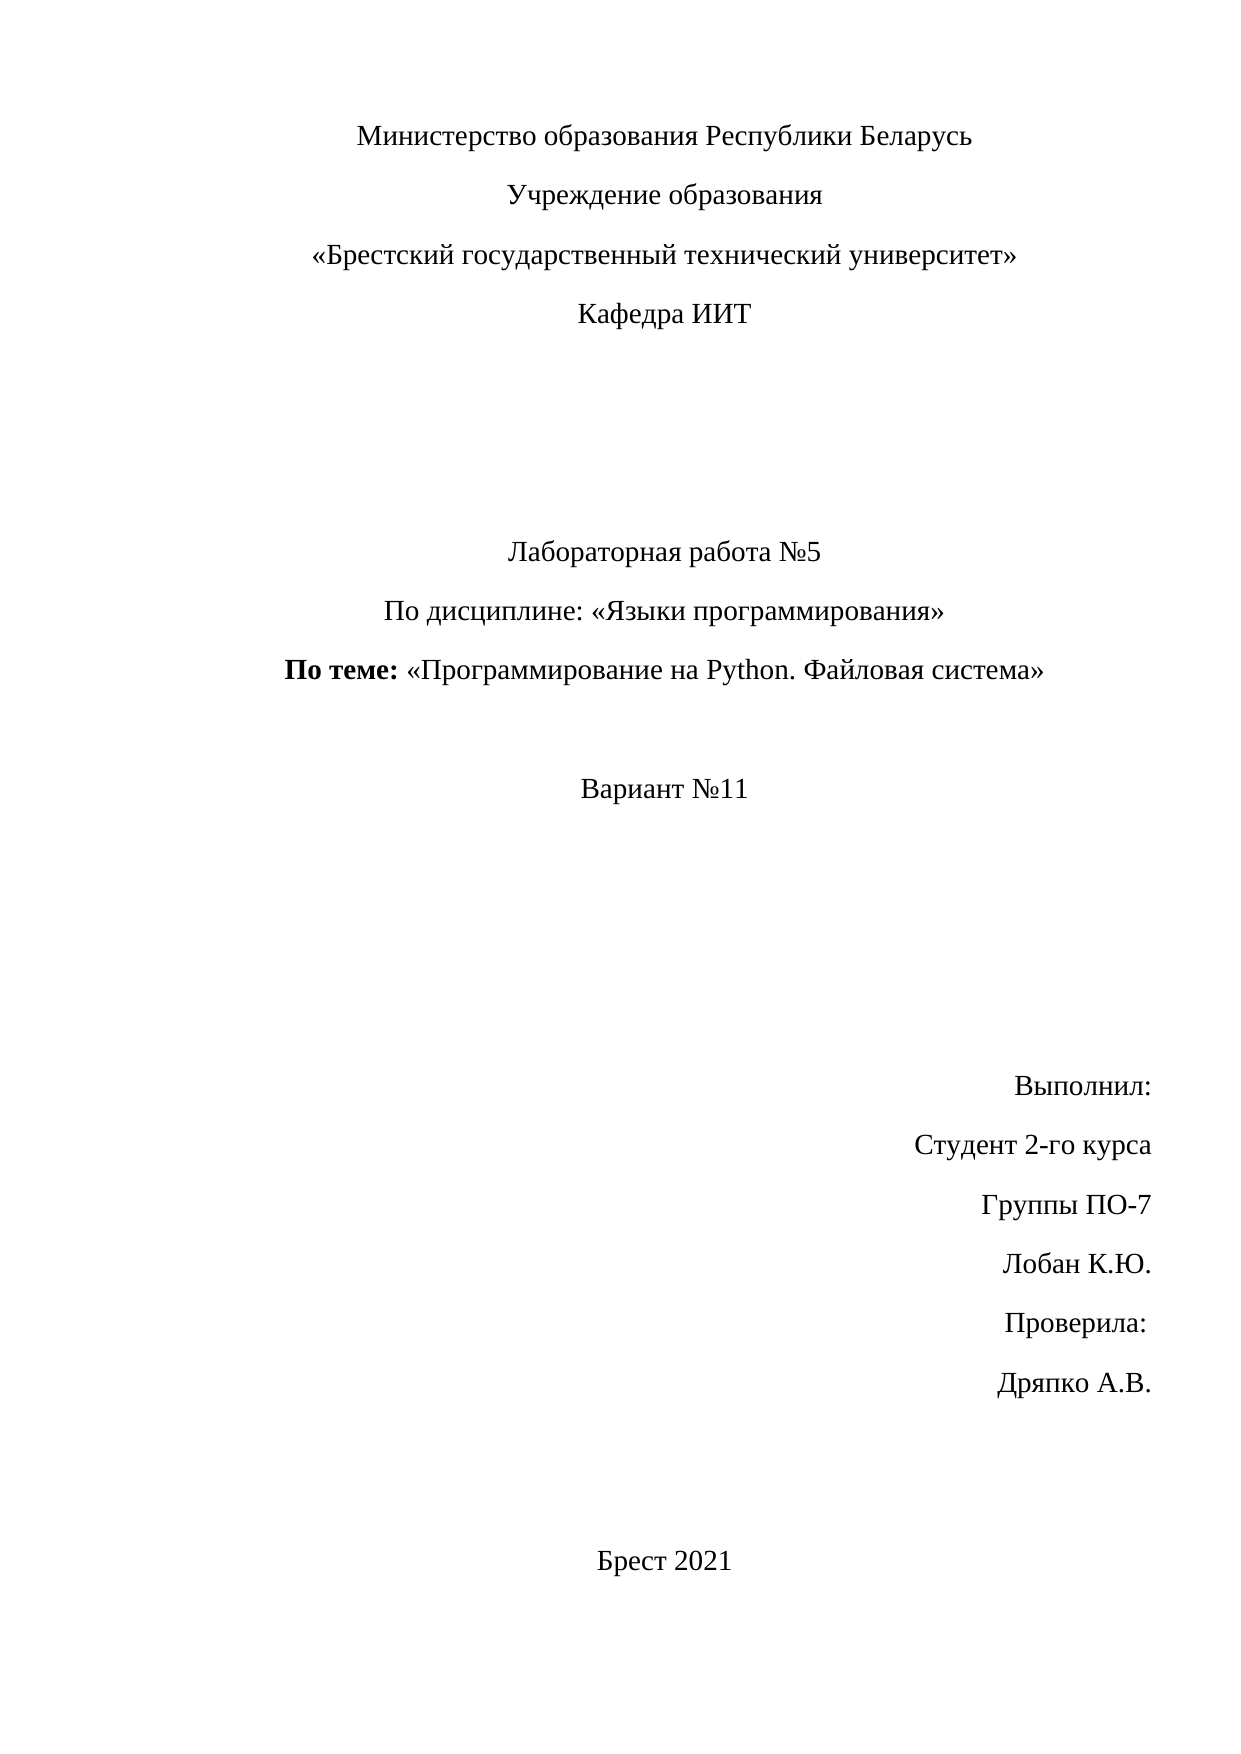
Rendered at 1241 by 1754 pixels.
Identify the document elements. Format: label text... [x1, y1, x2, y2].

text Лобан К.Ю. [177, 1246, 1152, 1280]
text «Брестский государственный технический университет» [177, 237, 1152, 270]
text Выполнил: [177, 1068, 1152, 1102]
text Учреждение образования [177, 177, 1152, 211]
text Кафедра ИИТ [177, 296, 1152, 330]
text Министерство образования Республики Беларусь [177, 118, 1152, 152]
text По дисциплине: «Языки программирования» [177, 593, 1152, 627]
text Вариант №11 [177, 771, 1152, 805]
text Проверила: [177, 1306, 1152, 1339]
text Лабораторная работа №5 [177, 534, 1152, 567]
text Студент 2-го курса [177, 1127, 1152, 1161]
text Группы ПО-7 [177, 1187, 1152, 1220]
text Дряпко А.В. [546, 1365, 1152, 1398]
text Брест 2021 [177, 1543, 1152, 1577]
text По теме: «Программирование на Python. Файловая система» [177, 652, 1152, 686]
